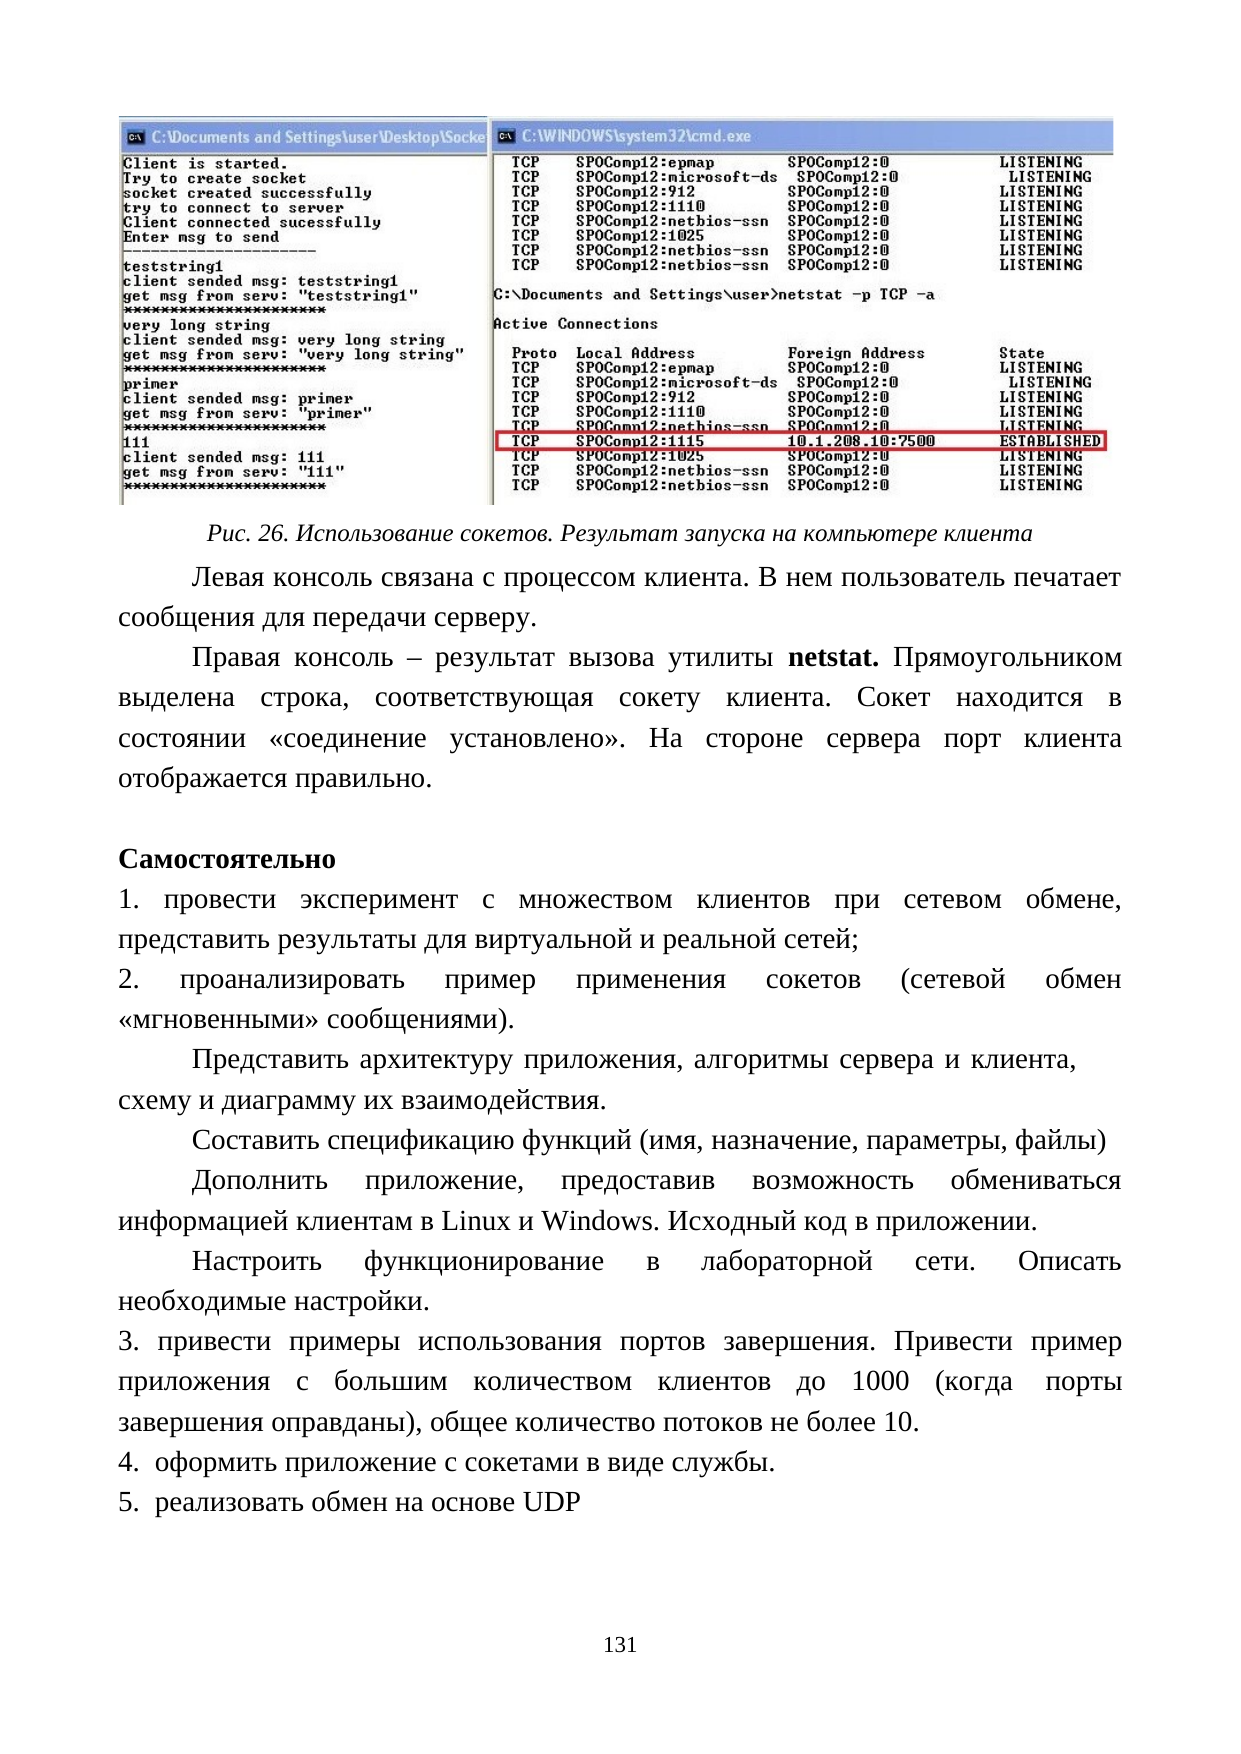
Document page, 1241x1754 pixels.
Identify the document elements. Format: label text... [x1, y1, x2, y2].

list привести примеры использования портов завершения. Привести пример приложения с большим количеством клиентов до 1000 (когда порты завершения оправданы), общее количество потоков не более 10. [118, 1323, 1122, 1437]
text «мгновенными» сообщениями). [118, 1001, 1192, 1035]
text Составить спецификацию функций (имя, назначение, параметры, файлы) [192, 1122, 1192, 1156]
list провести эксперимент с множеством клиентов при сетевом обмене, представить результаты для виртуальной и реальной сетей; [118, 881, 1122, 954]
text Рис. 26. Использование сокетов. Результат запуска на компьютере клиента [207, 518, 1192, 547]
text Настроить функционирование в лабораторной сети. Описать необходимые настройки. [118, 1243, 1122, 1317]
text Представить архитектуру приложения, алгоритмы сервера и клиента, схему и диаграмму их взаимодействия. [118, 1042, 1110, 1115]
list оформить приложение с сокетами в виде службы. [118, 1444, 1192, 1477]
text Правая консоль – результат вызова утилиты netstat. Прямоугольником выделена строка, соответствующая сокету клиента. Сокет находится в состоянии «соединение установлено». На стороне сервера порт клиента отображается правильно. [118, 639, 1122, 793]
text Левая консоль связана с процессом клиента. В нем пользователь печатает сообщения для передачи серверу. [118, 559, 1122, 633]
subtitle Самостоятельно [118, 841, 1192, 874]
picture [118, 116, 1114, 505]
text Дополнить приложение, предоставив возможность обмениваться информацией клиентам в Linux и Windows. Исходный код в приложении. [118, 1162, 1122, 1236]
list реализовать обмен на основе UDP [118, 1484, 1192, 1518]
list проанализировать пример применения сокетов (сетевой обмен [118, 961, 1192, 995]
